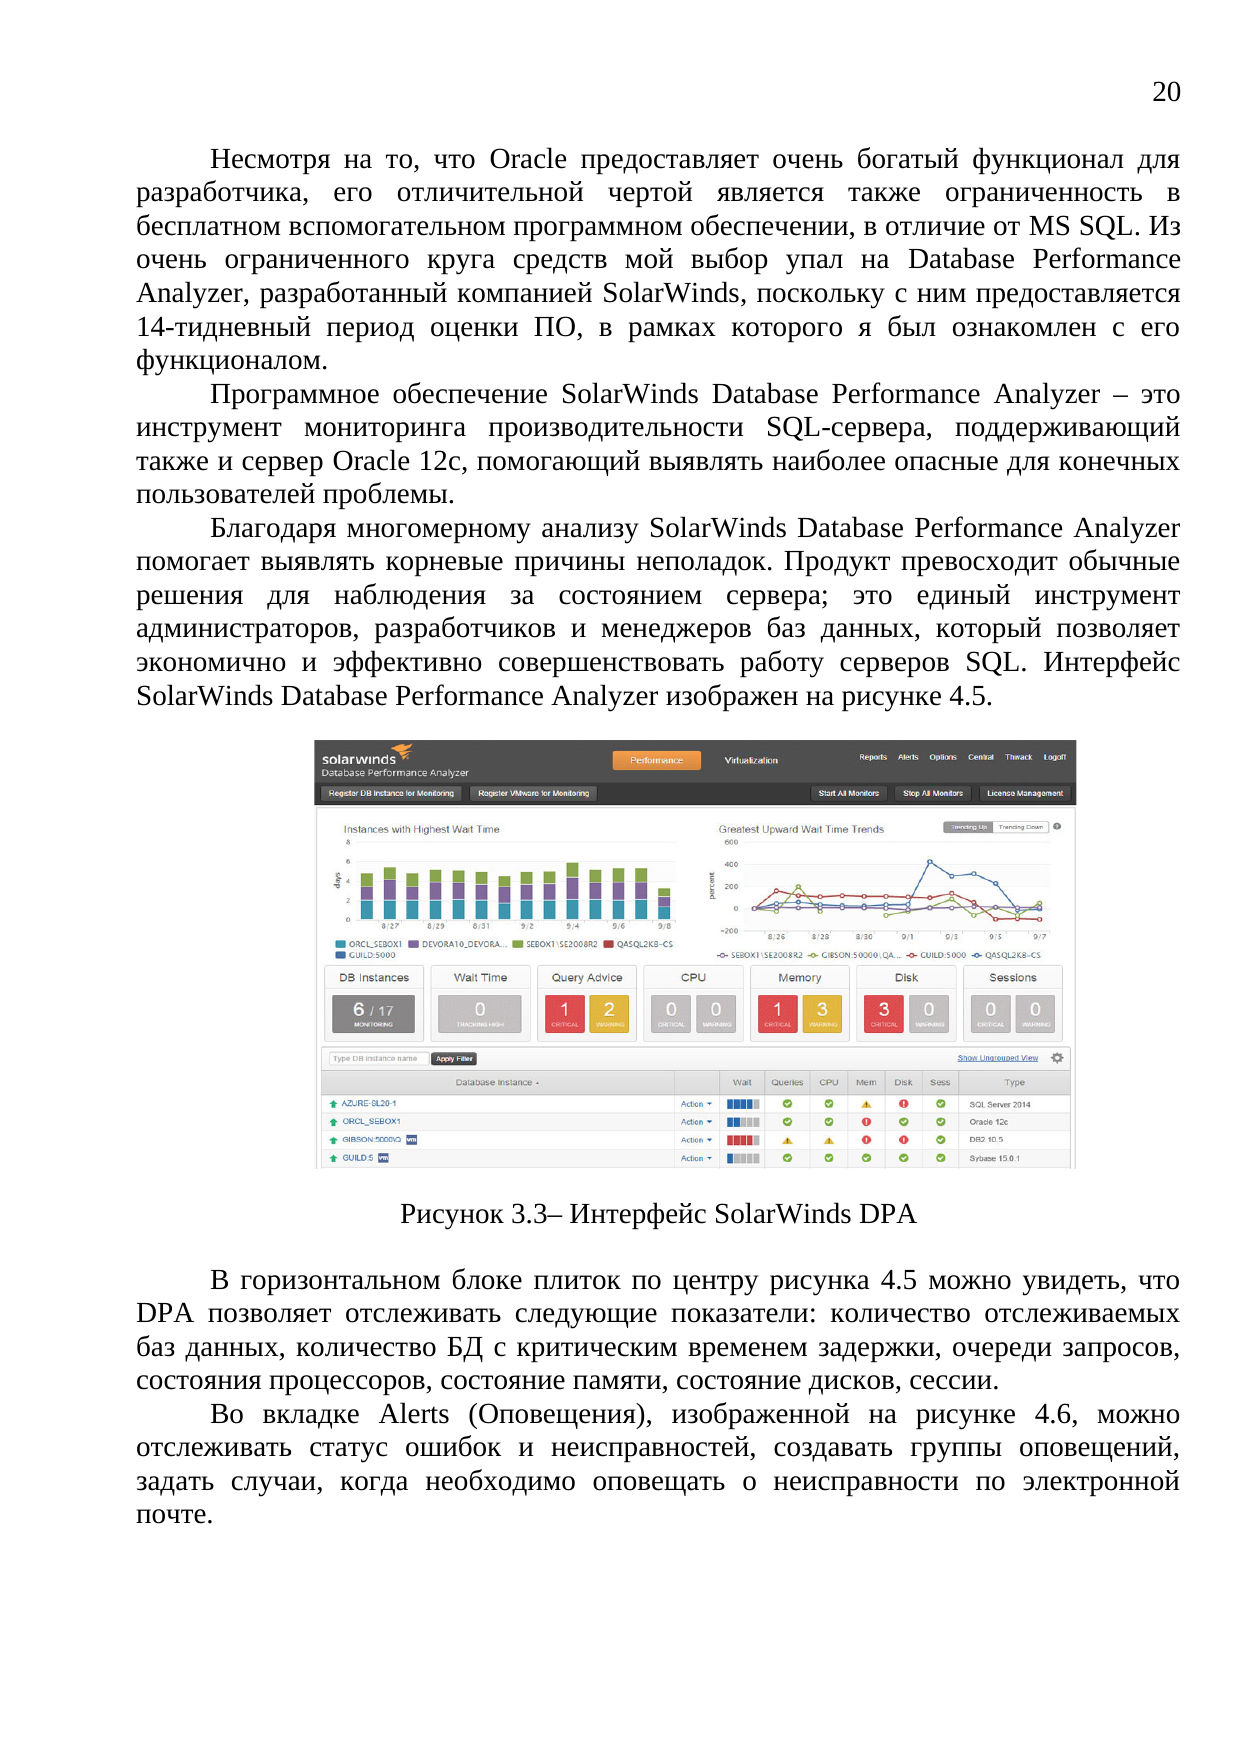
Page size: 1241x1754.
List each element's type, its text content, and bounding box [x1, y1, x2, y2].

text Рисунок 3.3– Интерфейс SolarWinds DPA [136, 1196, 1181, 1230]
text Несмотря на то, что Oracle предоставляет очень богатый функционал для разработчика, его отличительной чертой является также ограниченность в бесплатном вспомогательном программном обеспечении, в отличие от MS SQL. Из очень ограниченного круга средств мой выбор упал на Database Performance Analyzer, разработанный компанией SolarWinds, поскольку с ним предоставляется 14-тидневный период оценки ПО, в рамках которого я был ознакомлен с его функционалом. [136, 141, 1181, 376]
text Во вкладке Alerts (Оповещения), изображенной на рисунке 4.6, можно отслеживать статус ошибок и неисправностей, создавать группы оповещений, задать случаи, когда необходимо оповещать о неисправности по электронной почте. [136, 1396, 1181, 1530]
text Благодаря многомерному анализу SolarWinds Database Performance Analyzer помогает выявлять корневые причины неполадок. Продукт превосходит обычные решения для наблюдения за состоянием сервера; это единый инструмент администраторов, разработчиков и менеджеров баз данных, который позволяет экономично и эффективно совершенствовать работу серверов SQL. Интерфейс SolarWinds Database Performance Analyzer изображен на рисунке 4.5. [136, 510, 1181, 711]
picture [314, 740, 1077, 1169]
text Программное обеспечение SolarWinds Database Performance Analyzer – это инструмент мониторинга производительности SQL-сервера, поддерживающий также и сервер Oracle 12c, помогающий выявлять наиболее опасные для конечных пользователей проблемы. [136, 376, 1181, 510]
text В горизонтальном блоке плиток по центру рисунка 4.5 можно увидеть, что DPA позволяет отслеживать следующие показатели: количество отслеживаемых баз данных, количество БД с критическим временем задержки, очереди запросов, состояния процессоров, состояние памяти, состояние дисков, сессии. [136, 1262, 1181, 1396]
